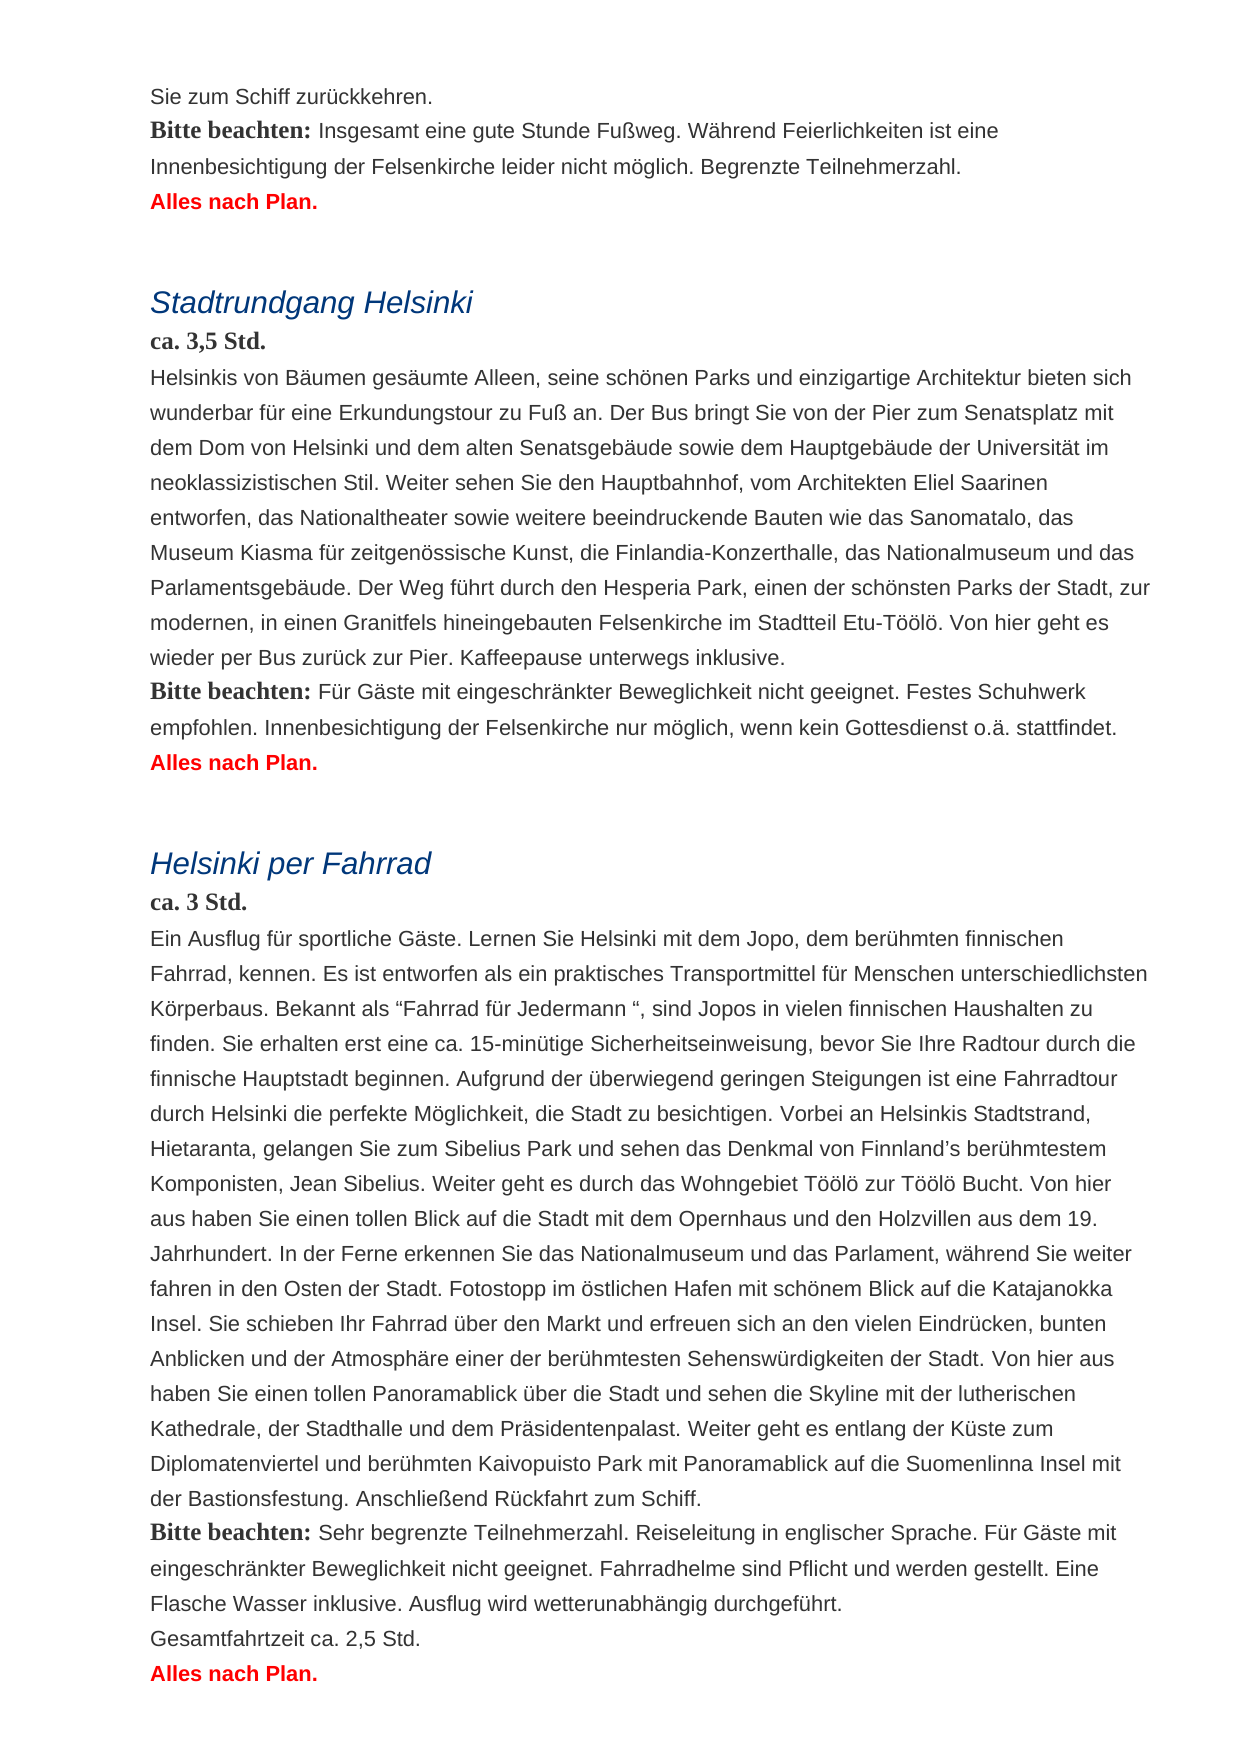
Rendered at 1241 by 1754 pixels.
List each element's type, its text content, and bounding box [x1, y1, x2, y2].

text ca. 3,5 Std. Helsinkis von Bäumen gesäumte Alleen, seine schönen Parks und einzigartige Architektur bieten sich wunderbar für eine Erkundungstour zu Fuß an. Der Bus bringt Sie von der Pier zum Senatsplatz mit dem Dom von Helsinki und dem alten Senatsgebäude sowie dem Hauptgebäude der Universität im neoklassizistischen Stil. Weiter sehen Sie den Hauptbahnhof, vom Architekten Eliel Saarinen entworfen, das Nationaltheater sowie weitere beeindruckende Bauten wie das Sanomatalo, das Museum Kiasma für zeitgenössische Kunst, die Finlandia-Konzerthalle, das Nationalmuseum und das Parlamentsgebäude. Der Weg führt durch den Hesperia Park, einen der schönsten Parks der Stadt, zur modernen, in einen Granitfels hineingebauten Felsenkirche im Stadtteil Etu-Töölö. Von hier geht es wieder per Bus zurück zur Pier. Kaffeepause unterwegs inklusive. Bitte beachten: Für Gäste mit eingeschränkter Beweglichkeit nicht geeignet. Festes Schuhwerk empfohlen. Innenbesichtigung der Felsenkirche nur möglich, wenn kein Gottesdienst o.ä. stattfindet. [150, 320, 1152, 740]
subtitle Stadtrundgang Helsinki [150, 284, 1152, 320]
text ca. 3 Std. Ein Ausflug für sportliche Gäste. Lernen Sie Helsinki mit dem Jopo, dem berühmten finnischen Fahrrad, kennen. Es ist entworfen als ein praktisches Transportmittel für Menschen unterschiedlichsten Körperbaus. Bekannt als “Fahrrad für Jedermann “, sind Jopos in vielen finnischen Haushalten zu finden. Sie erhalten erst eine ca. 15-minütige Sicherheitseinweisung, bevor Sie Ihre Radtour durch die finnische Hauptstadt beginnen. Aufgrund der überwiegend geringen Steigungen ist eine Fahrradtour durch Helsinki die perfekte Möglichkeit, die Stadt zu besichtigen. Vorbei an Helsinkis Stadtstrand, Hietaranta, gelangen Sie zum Sibelius Park und sehen das Denkmal von Finnland’s berühmtestem Komponisten, Jean Sibelius. Weiter geht es durch das Wohngebiet Töölö zur Töölö Bucht. Von hier aus haben Sie einen tollen Blick auf die Stadt mit dem Opernhaus und den Holzvillen aus dem 19. Jahrhundert. In der Ferne erkennen Sie das Nationalmuseum und das Parlament, während Sie weiter fahren in den Osten der Stadt. Fotostopp im östlichen Hafen mit schönem Blick auf die Katajanokka Insel. Sie schieben Ihr Fahrrad über den Markt und erfreuen sich an den vielen Eindrücken, bunten Anblicken und der Atmosphäre einer der berühmtesten Sehenswürdigkeiten der Stadt. Von hier aus haben Sie einen tollen Panoramablick über die Stadt und sehen die Skyline mit der lutherischen Kathedrale, der Stadthalle und dem Präsidentenpalast. Weiter geht es entlang der Küste zum Diplomatenviertel und berühmten Kaivopuisto Park mit Panoramablick auf die Suomenlinna Insel mit der Bastionsfestung. Anschließend Rückfahrt zum Schiff. Bitte beachten: Sehr begrenzte Teilnehmerzahl. Reiseleitung in englischer Sprache. Für Gäste mit eingeschränkter Beweglichkeit nicht geeignet. Fahrradhelme sind Pflicht und werden gestellt. Eine Flasche Wasser inklusive. Ausflug wird wetterunabhängig durchgeführt. Gesamtfahrtzeit ca. 2,5 Std. Alles nach Plan. [150, 881, 1152, 1686]
text Alles nach Plan. [150, 740, 1152, 775]
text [150, 74, 1152, 214]
subtitle Helsinki per Fahrrad [150, 845, 1152, 881]
